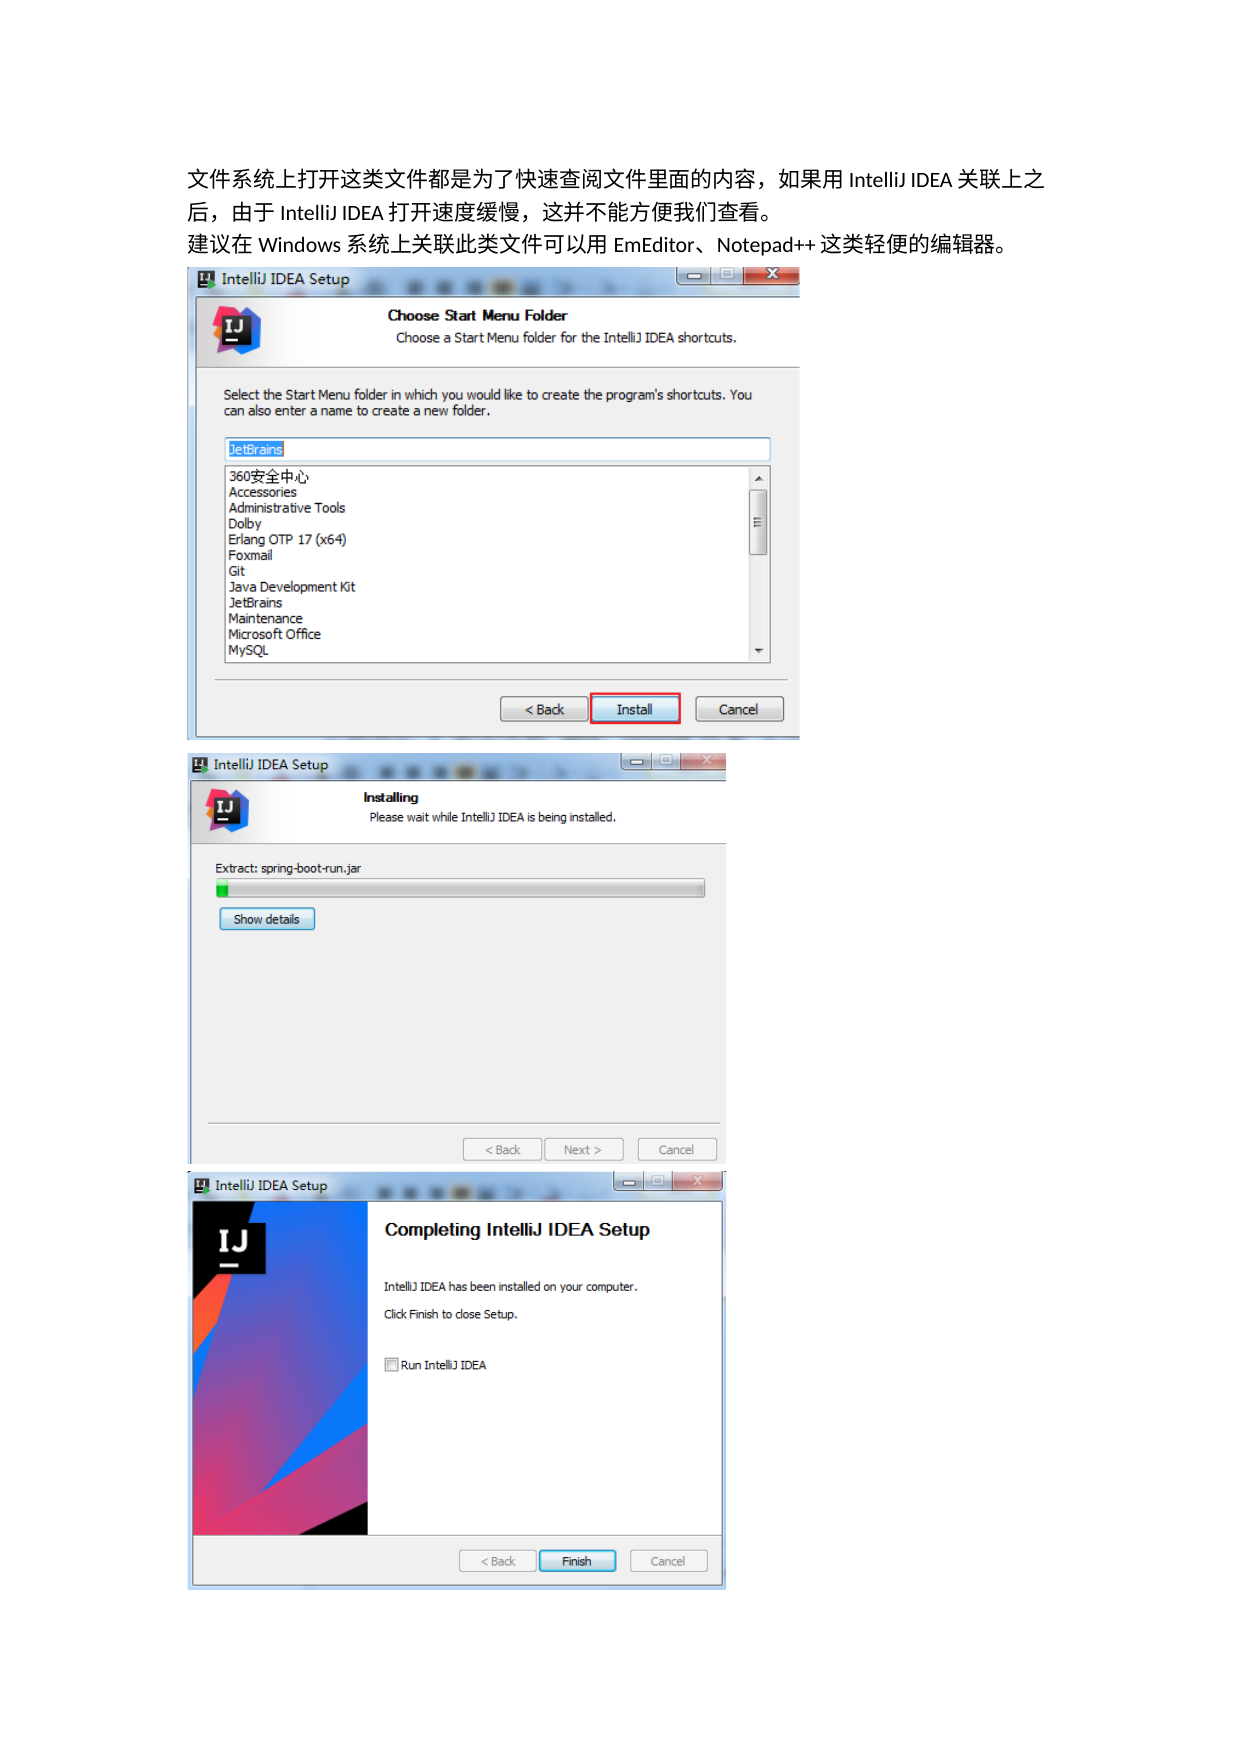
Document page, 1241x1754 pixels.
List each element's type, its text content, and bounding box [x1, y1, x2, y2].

text 建议在 Windows 系统上关联此类文件可以用 EmEditor、Notepad++ 这类轻便的编辑器。 [187, 227, 1053, 259]
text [187, 162, 1053, 227]
picture [187, 753, 727, 1164]
picture [187, 267, 800, 740]
picture [187, 1171, 727, 1590]
